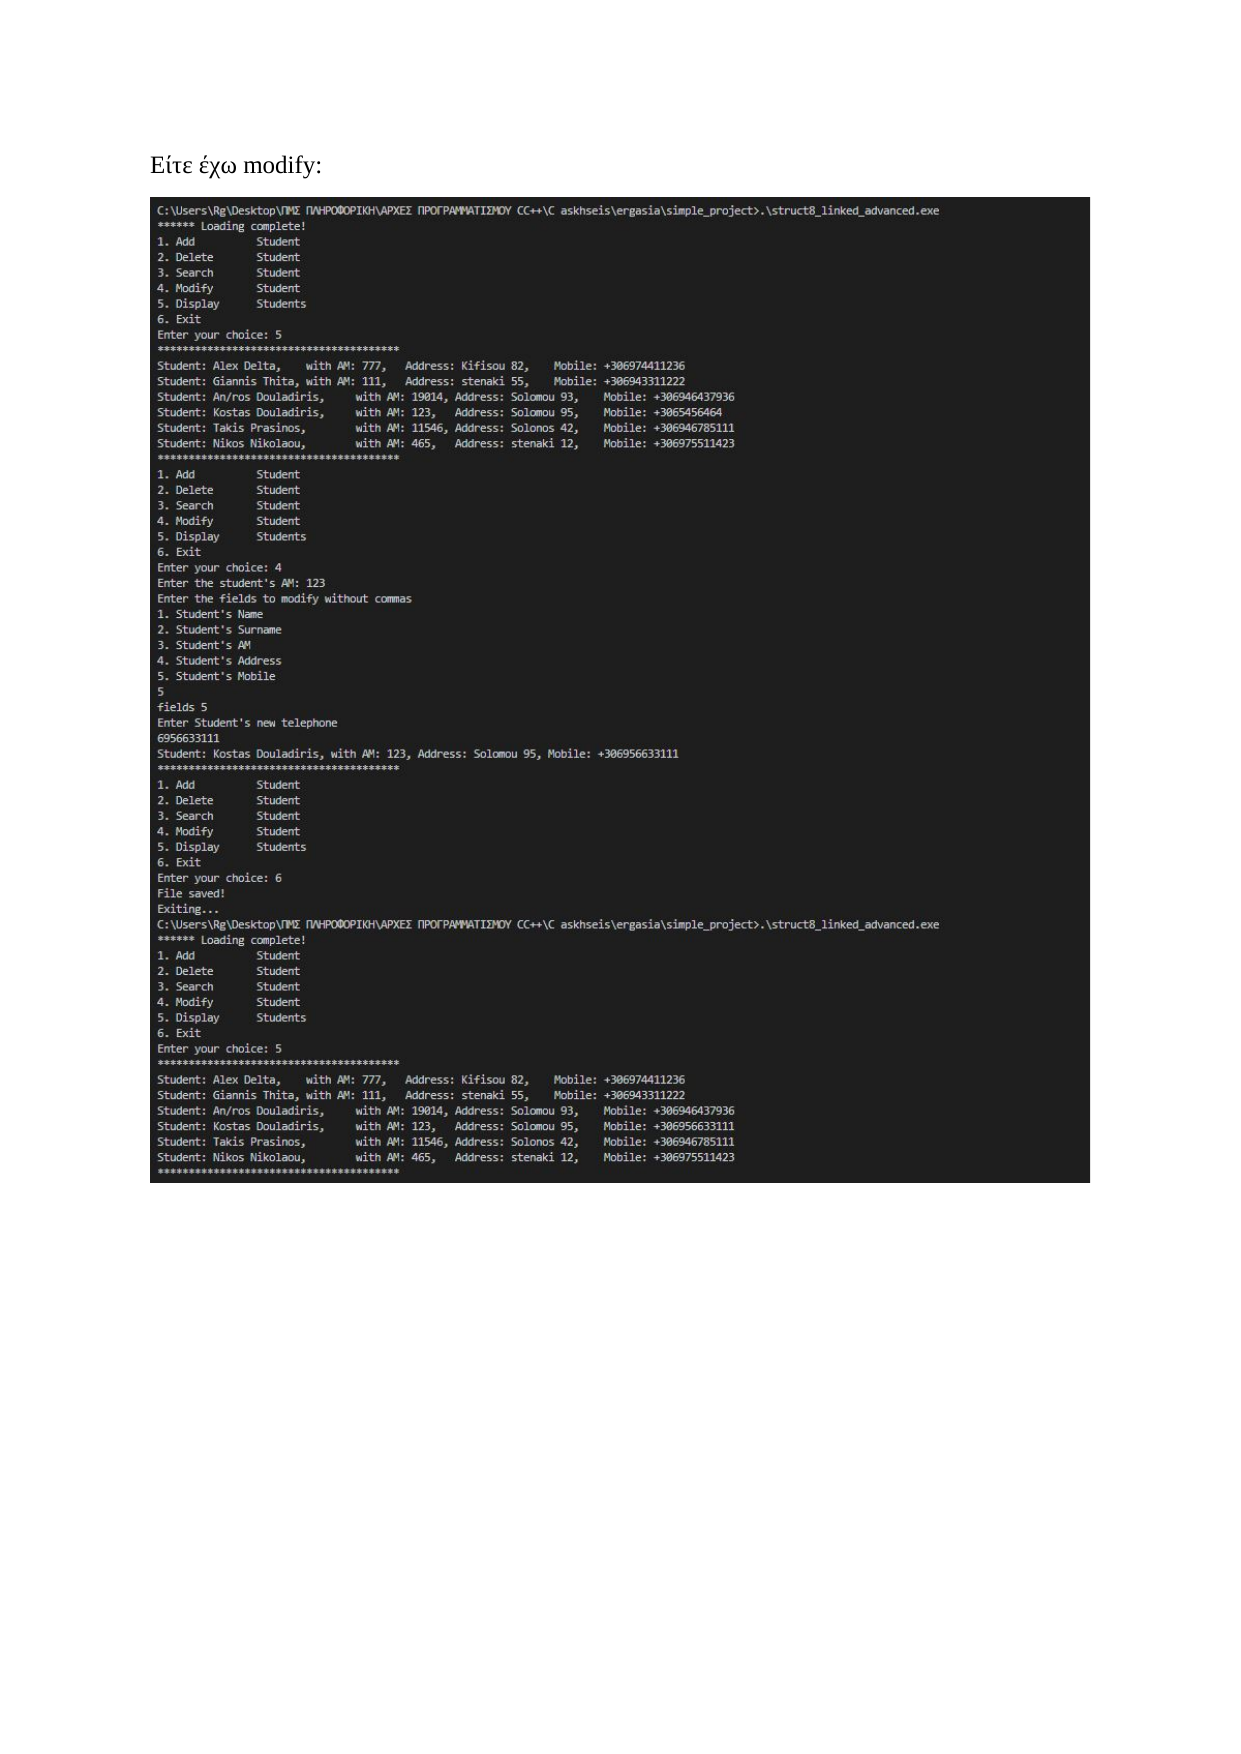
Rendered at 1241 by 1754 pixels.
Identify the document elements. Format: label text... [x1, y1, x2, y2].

text Είτε έχω modify: [150, 150, 1090, 179]
picture [150, 197, 1091, 1183]
